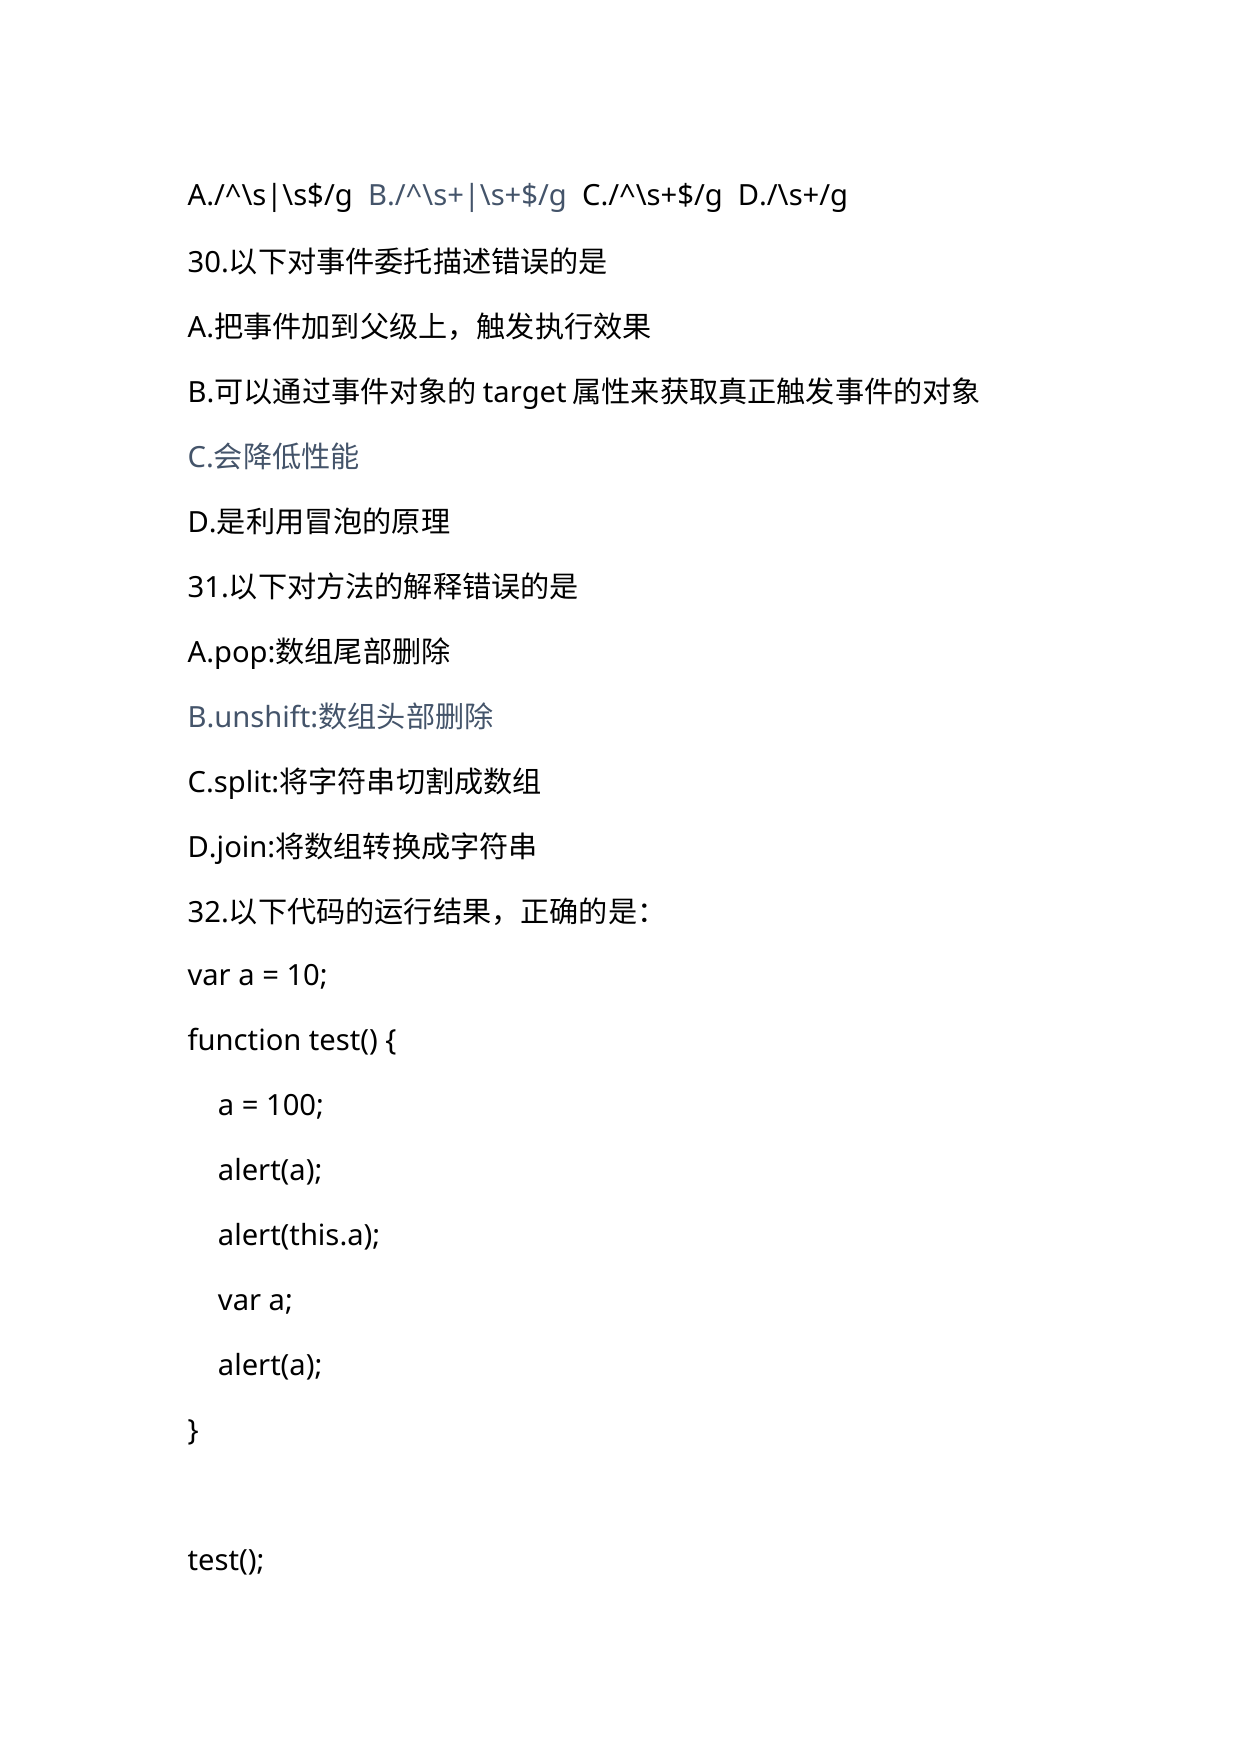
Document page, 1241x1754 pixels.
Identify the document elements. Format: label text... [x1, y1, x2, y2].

text A.pop:数组尾部删除 [187, 617, 1053, 682]
text alert(a); [187, 1137, 1053, 1202]
text test(); [187, 1527, 1053, 1592]
text D.是利用冒泡的原理 [187, 487, 1053, 552]
text function test() { [187, 1007, 1053, 1072]
text 31.以下对方法的解释错误的是 [187, 552, 1053, 617]
text } [187, 1397, 1053, 1462]
text A./^\s|\s$/g B./^\s+|\s+$/g C./^\s+$/g D./\s+/g [187, 162, 1053, 227]
text alert(this.a); [187, 1202, 1053, 1267]
text C.会降低性能 [187, 422, 1053, 487]
text B.unshift:数组头部删除 [187, 682, 1053, 747]
text var a = 10; [187, 942, 1053, 1007]
text alert(a); [187, 1332, 1053, 1397]
text var a; [187, 1267, 1053, 1332]
text A.把事件加到父级上，触发执行效果 [187, 292, 1053, 357]
text B.可以通过事件对象的target属性来获取真正触发事件的对象 [187, 357, 1053, 422]
text a = 100; [187, 1072, 1053, 1137]
text 32.以下代码的运行结果，正确的是： [187, 877, 1053, 942]
text D.join:将数组转换成字符串 [187, 812, 1053, 877]
text 30.以下对事件委托描述错误的是 [187, 227, 1053, 292]
text C.split:将字符串切割成数组 [187, 747, 1053, 812]
